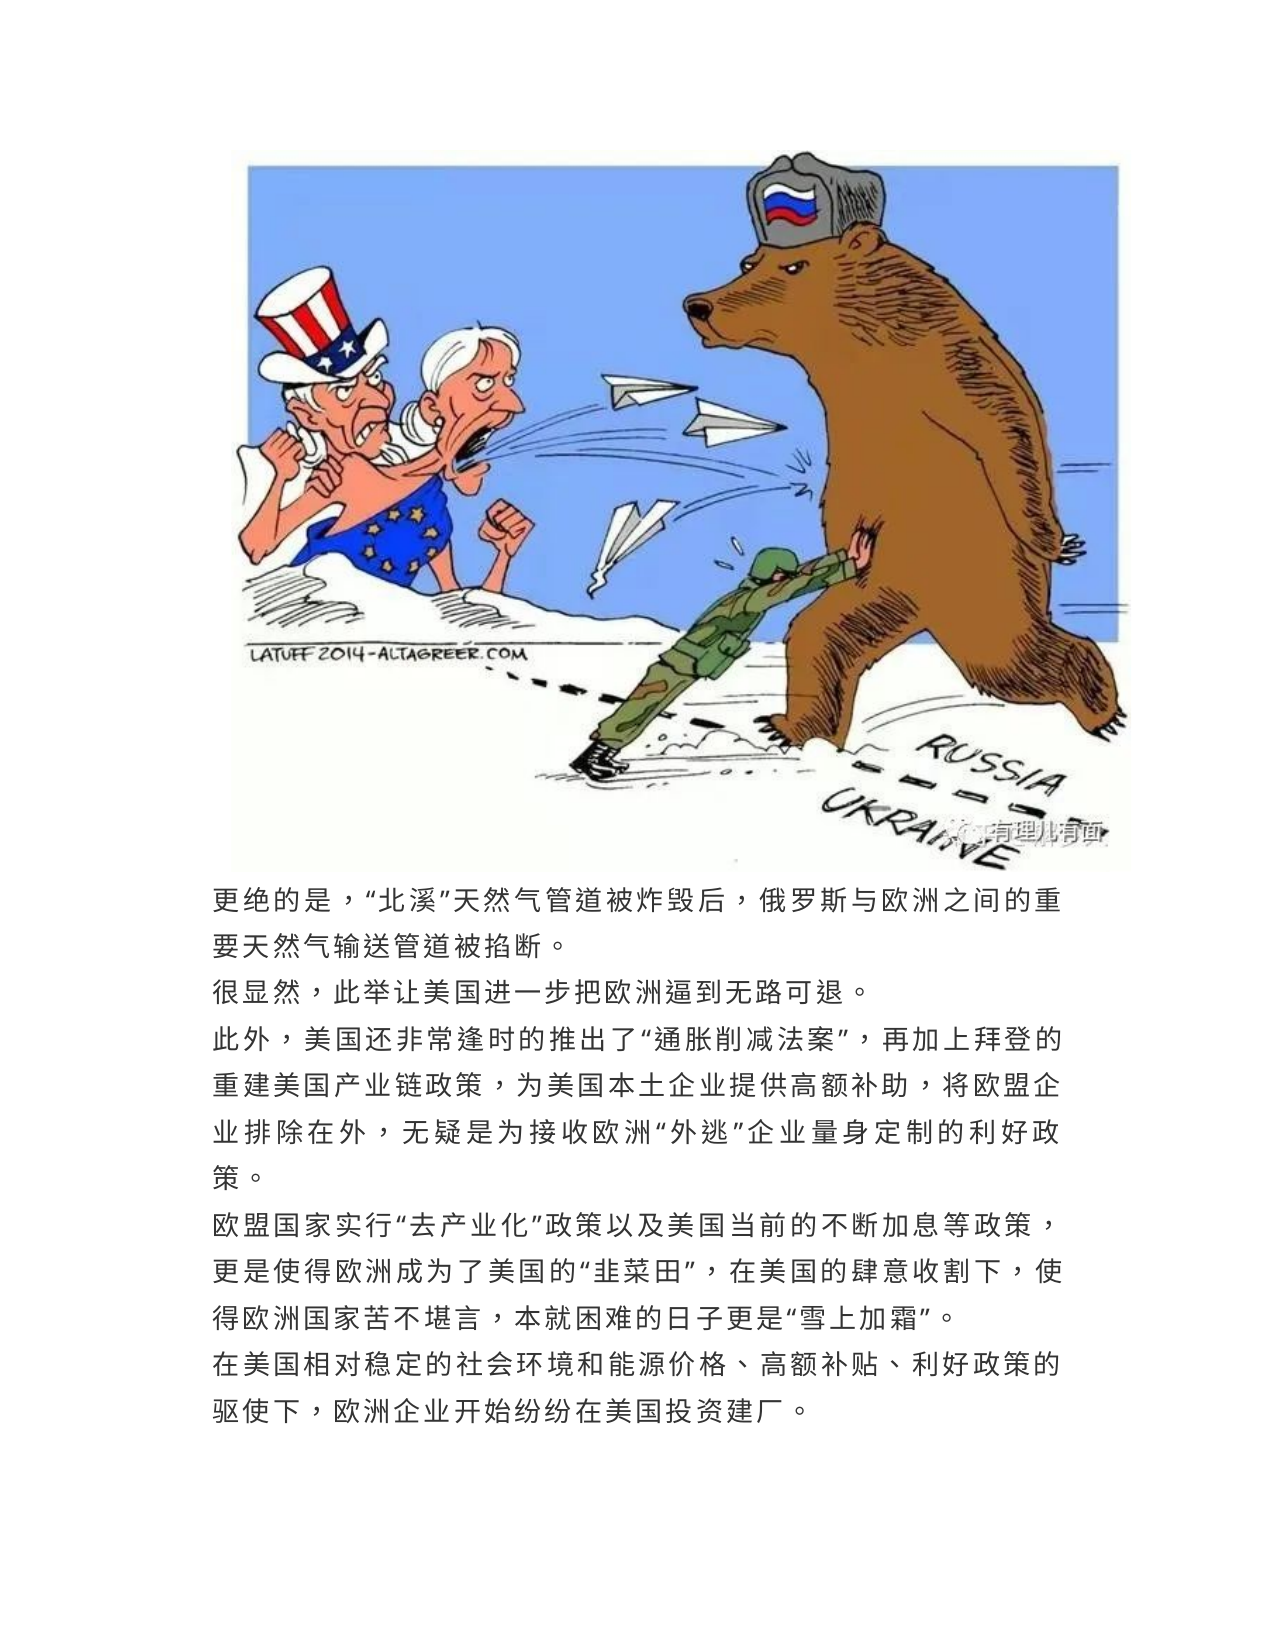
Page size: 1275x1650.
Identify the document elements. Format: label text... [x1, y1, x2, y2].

picture [231, 150, 1132, 872]
text 在美国相对稳定的社会环境和能源价格、高额补贴、利好政策的驱使下，欧洲企业开始纷纷在美国投资建厂。 [212, 1336, 1062, 1429]
text 此外，美国还非常逢时的推出了“通胀削减法案”，再加上拜登的重建美国产业链政策，为美国本土企业提供高额补助，将欧盟企业排除在外，无疑是为接收欧洲“外逃”企业量身定制的利好政策。 [212, 1011, 1062, 1197]
text 欧盟国家实行“去产业化”政策以及美国当前的不断加息等政策，更是使得欧洲成为了美国的“韭菜田”，在美国的肆意收割下，使得欧洲国家苦不堪言，本就困难的日子更是“雪上加霜”。 [212, 1197, 1062, 1336]
text 更绝的是，“北溪”天然气管道被炸毁后，俄罗斯与欧洲之间的重要天然气输送管道被掐断。 [212, 871, 1062, 964]
text 很显然，此举让美国进一步把欧洲逼到无路可退。 [212, 964, 1062, 1011]
